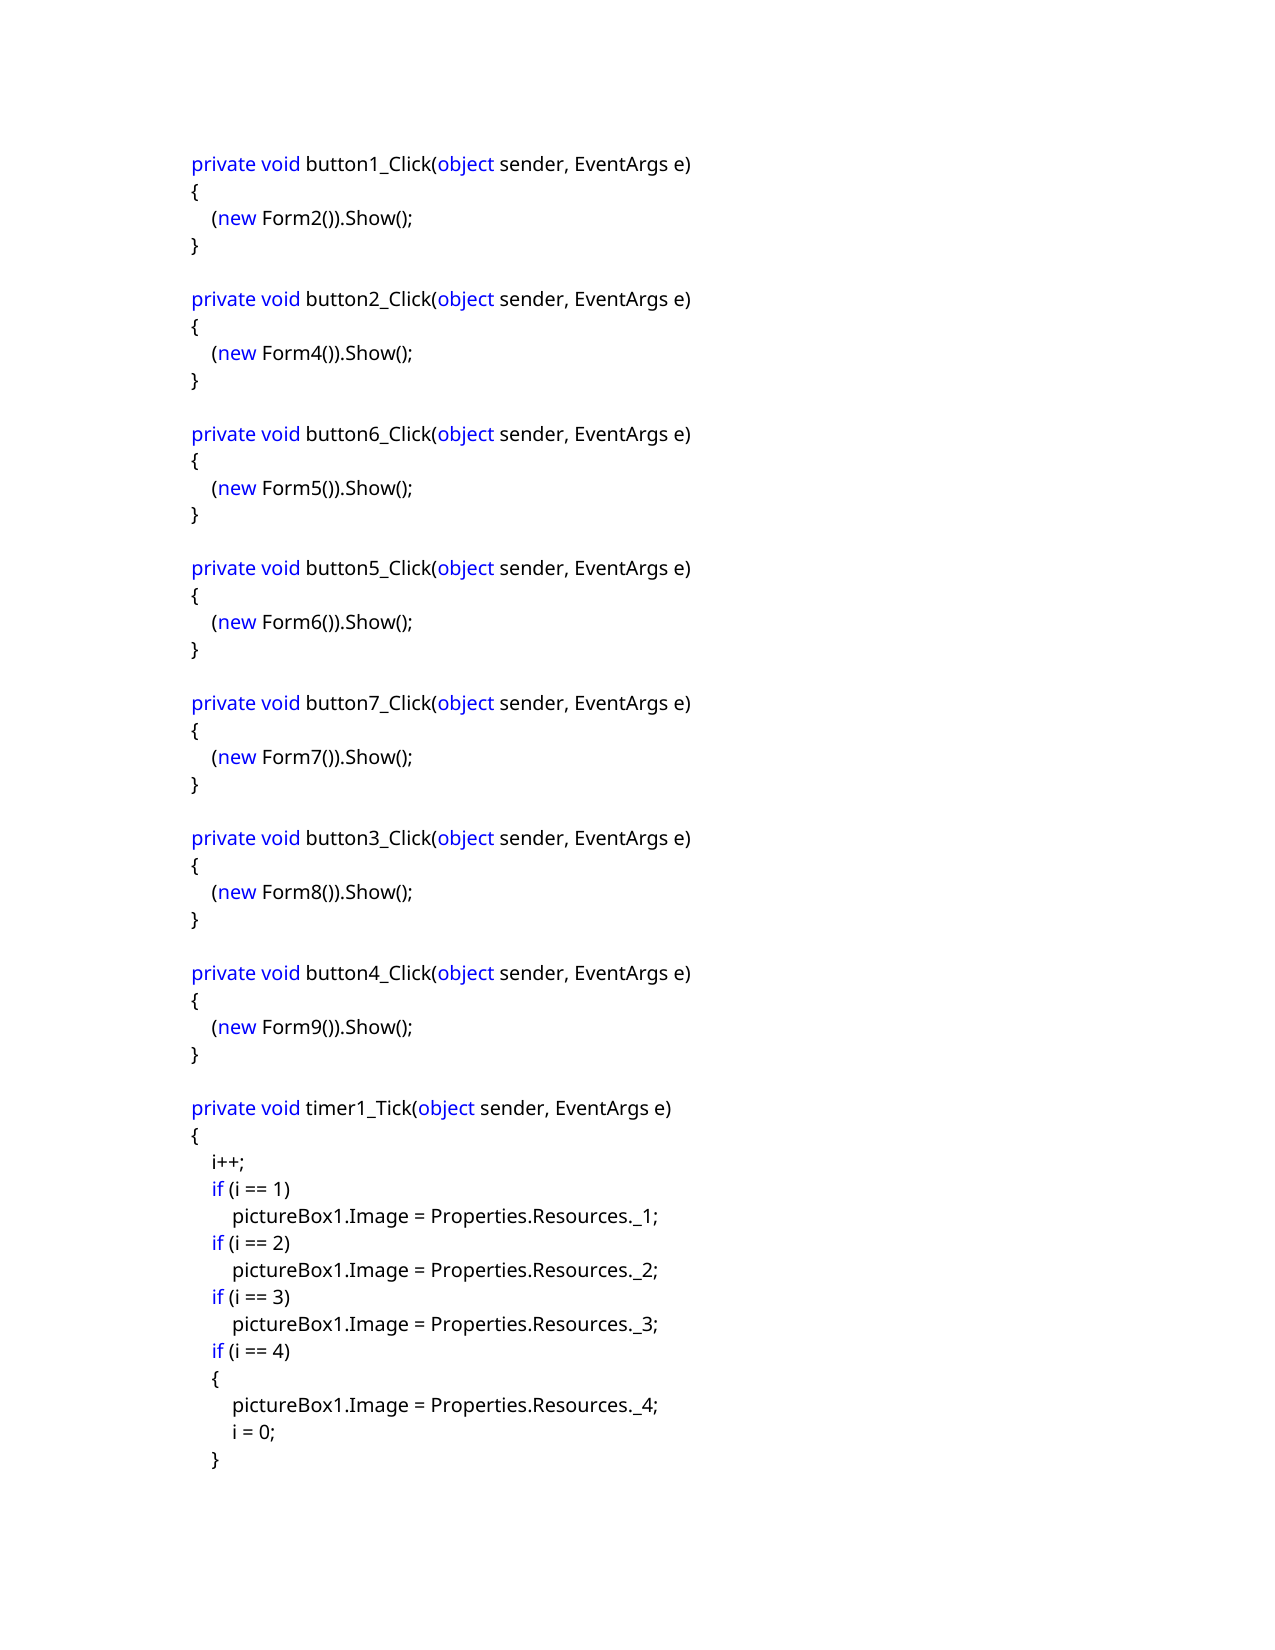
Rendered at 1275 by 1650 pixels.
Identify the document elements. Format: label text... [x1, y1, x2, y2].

text } [150, 771, 1125, 797]
text { [150, 312, 1125, 339]
text private void button3_Click(object sender, EventArgs e) [150, 824, 1125, 851]
text } [150, 231, 1125, 258]
text if (i == 4) [150, 1337, 1125, 1364]
text } [150, 366, 1125, 393]
text (new Form5()).Show(); [150, 474, 1125, 501]
text { [150, 717, 1125, 743]
text { [150, 177, 1125, 204]
text (new Form6()).Show(); [150, 609, 1125, 636]
text (new Form9()).Show(); [150, 1013, 1125, 1040]
text { [150, 851, 1125, 878]
text private void timer1_Tick(object sender, EventArgs e) [150, 1094, 1125, 1121]
text pictureBox1.Image = Properties.Resources._4; [150, 1391, 1125, 1418]
text private void button6_Click(object sender, EventArgs e) [150, 420, 1125, 447]
text { [150, 986, 1125, 1013]
text { [150, 582, 1125, 609]
text pictureBox1.Image = Properties.Resources._1; [150, 1202, 1125, 1229]
text (new Form4()).Show(); [150, 339, 1125, 366]
text if (i == 2) [150, 1229, 1125, 1256]
text (new Form8()).Show(); [150, 878, 1125, 905]
text pictureBox1.Image = Properties.Resources._3; [150, 1310, 1125, 1337]
text } [150, 905, 1125, 932]
text i = 0; [150, 1418, 1125, 1445]
text private void button5_Click(object sender, EventArgs e) [150, 555, 1125, 582]
text { [150, 1364, 1125, 1391]
text private void button2_Click(object sender, EventArgs e) [150, 285, 1125, 312]
text { [150, 1121, 1125, 1148]
text private void button1_Click(object sender, EventArgs e) [150, 150, 1125, 177]
text pictureBox1.Image = Properties.Resources._2; [150, 1256, 1125, 1283]
text private void button7_Click(object sender, EventArgs e) [150, 689, 1125, 717]
text i++; [150, 1148, 1125, 1175]
text } [150, 1445, 1125, 1472]
text private void button4_Click(object sender, EventArgs e) [150, 959, 1125, 986]
text } [150, 636, 1125, 663]
text } [150, 1040, 1125, 1067]
text (new Form7()).Show(); [150, 743, 1125, 771]
text { [150, 447, 1125, 474]
text (new Form2()).Show(); [150, 204, 1125, 231]
text if (i == 1) [150, 1175, 1125, 1202]
text } [150, 501, 1125, 528]
text if (i == 3) [150, 1283, 1125, 1310]
